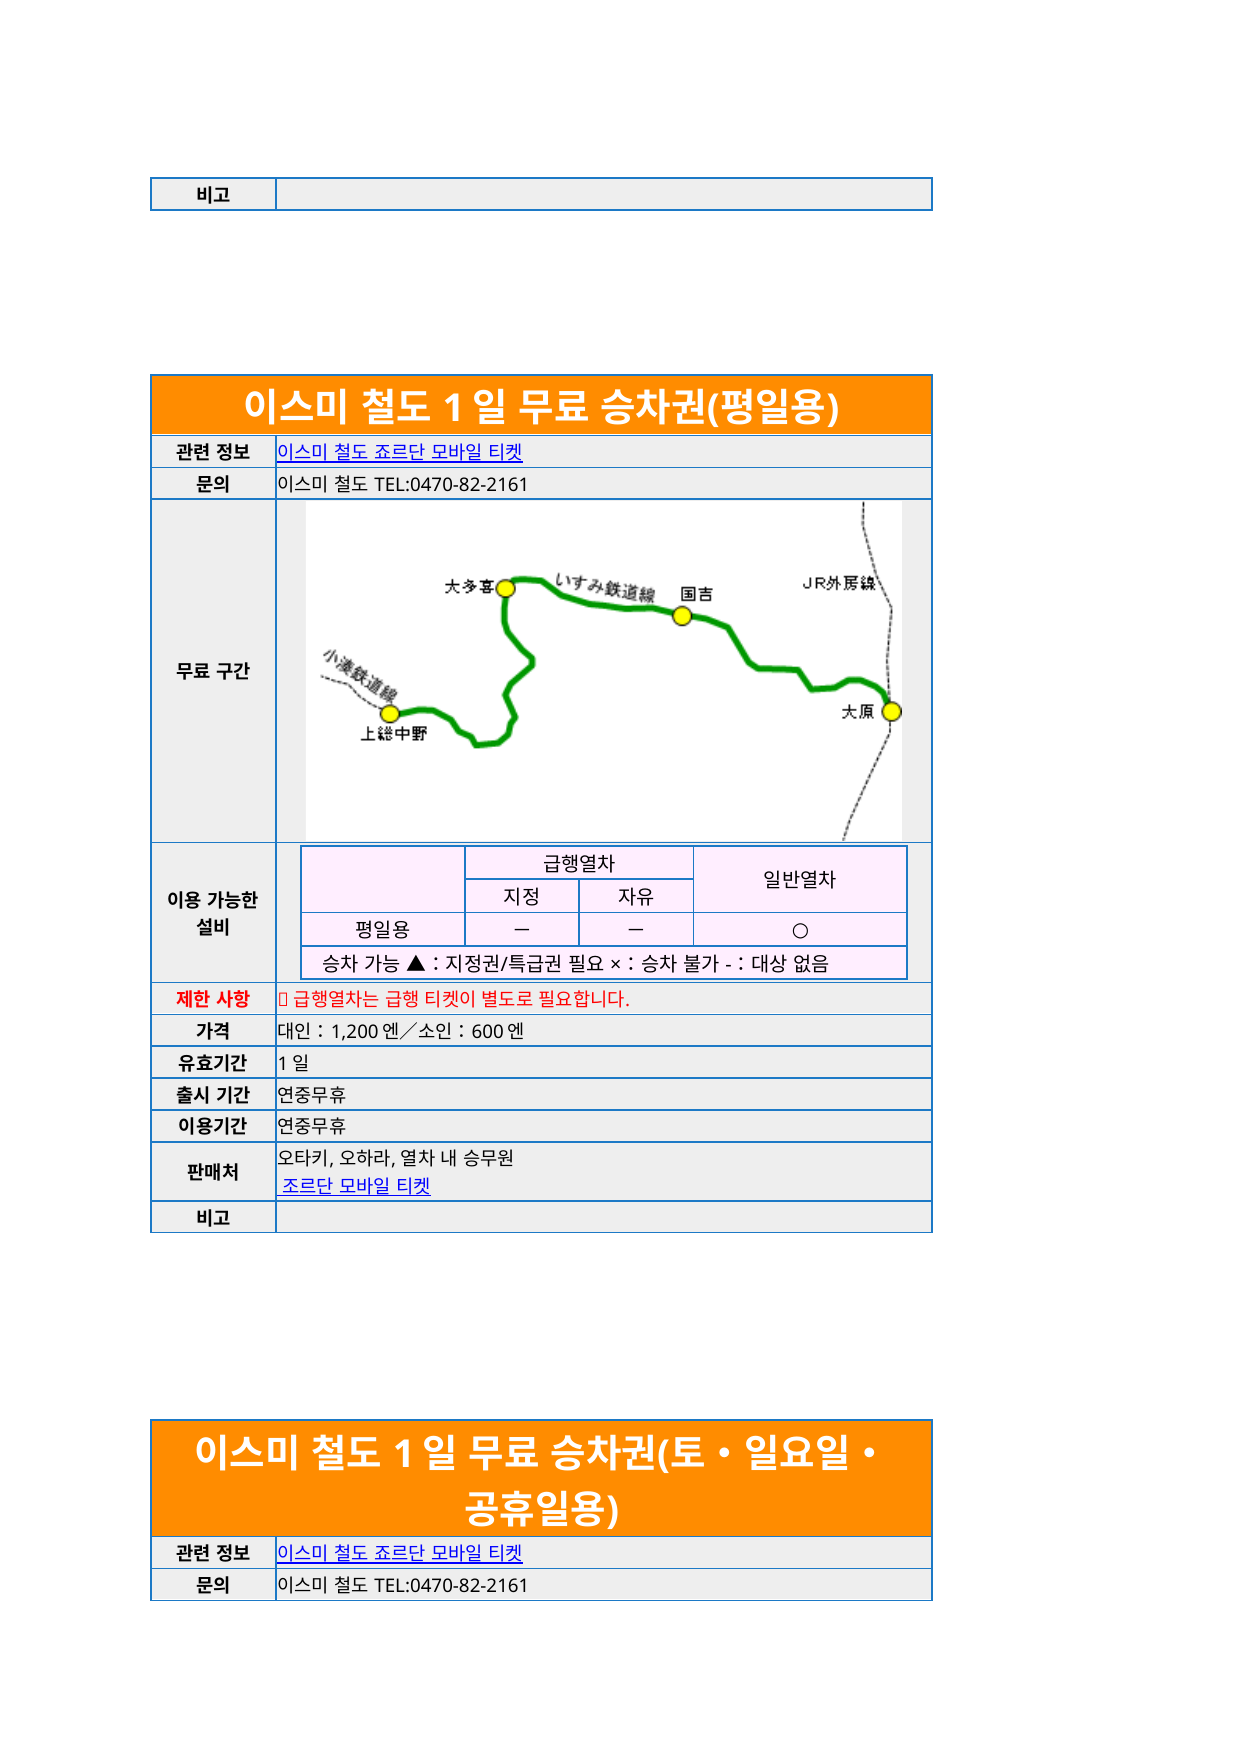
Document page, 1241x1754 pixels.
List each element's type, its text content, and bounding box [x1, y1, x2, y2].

table_cell 문의 [152, 1569, 275, 1599]
table_cell 관련 정보 [152, 1537, 275, 1568]
table_cell 연중무휴 [277, 1079, 931, 1109]
table_cell 출시 기간 [152, 1079, 275, 1109]
table_cell 대인：1,200엔／소인：600엔 [277, 1015, 931, 1045]
table_cell [277, 179, 931, 209]
table_cell 이스미 철도 TEL:0470-82-2161 [277, 468, 931, 498]
table_cell [277, 843, 931, 982]
table_cell 무료 구간 [152, 500, 275, 842]
table_cell 이용기간 [152, 1111, 275, 1141]
table_cell 이스미 철도 죠르단 모바일 티켓 [277, 1537, 931, 1568]
table_cell 오타키, 오하라, 열차 내 승무원 조르단 모바일 티켓 [277, 1143, 931, 1200]
table_cell 관련 정보 [152, 436, 275, 466]
table_cell 유효기간 [152, 1047, 275, 1077]
table_cell 비고 [152, 1202, 275, 1232]
table_cell 제한 사항 [152, 983, 275, 1013]
table_cell 문의 [152, 468, 275, 498]
table_cell 1일 [277, 1047, 931, 1077]
table_header 이스미 철도 1일 무료 승차권(평일용) [152, 376, 931, 434]
table_cell 이용 가능한 설비 [152, 843, 275, 982]
table_cell 판매처 [152, 1143, 275, 1200]
table_cell 가격 [152, 1015, 275, 1045]
table_header 이스미 철도 1일 무료 승차권(토・일요일・공휴일용) [152, 1421, 931, 1536]
table_cell 이스미 철도 죠르단 모바일 티켓 [277, 436, 931, 466]
table_cell  급행열차는 급행 티켓이 별도로 필요합니다. [277, 983, 931, 1013]
picture [305, 501, 902, 841]
table_cell 연중무휴 [277, 1111, 931, 1141]
table_cell 이스미 철도 TEL:0470-82-2161 [277, 1569, 931, 1599]
table_cell 비고 [152, 179, 275, 209]
table_cell [277, 1202, 931, 1232]
table_cell [277, 500, 931, 842]
